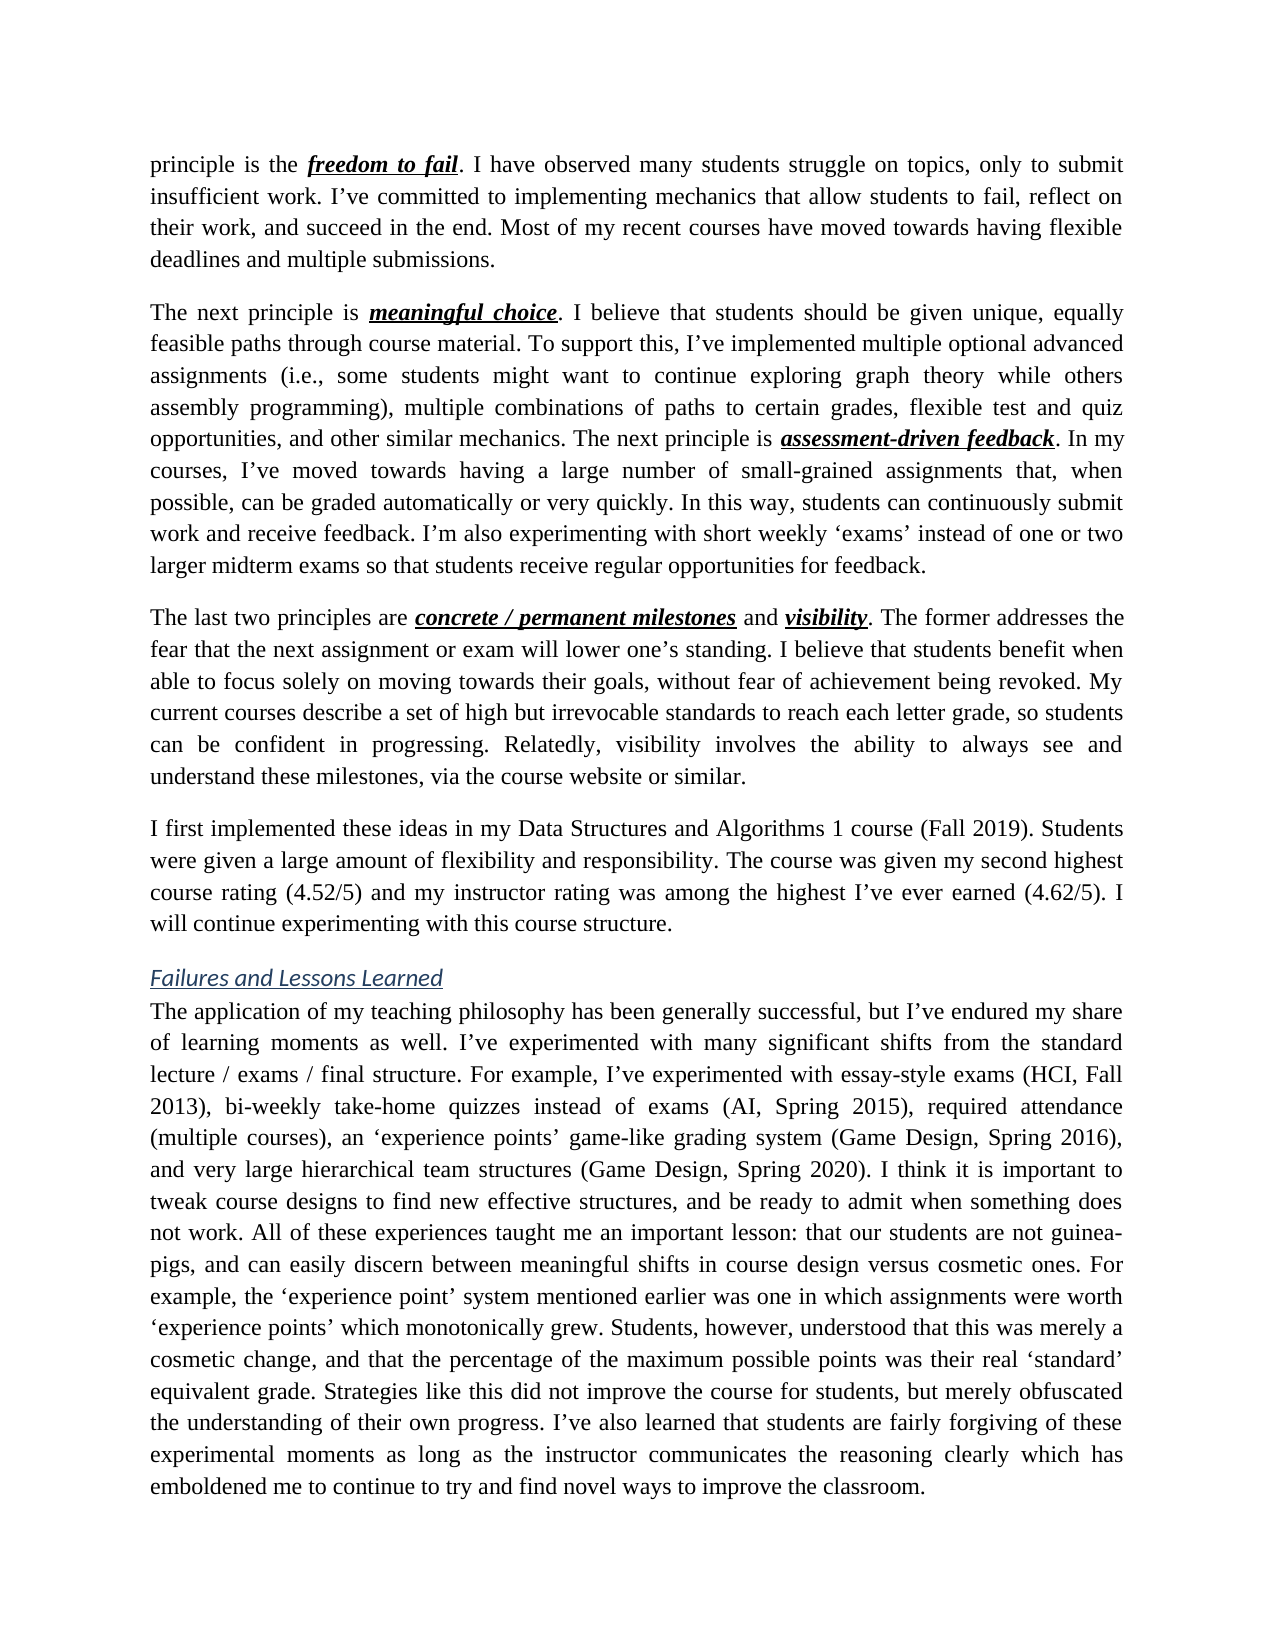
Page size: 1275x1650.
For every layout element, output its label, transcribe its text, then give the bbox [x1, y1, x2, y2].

text The last two principles are concrete / permanent milestones and visibility. The former addresses the fear that the next assignment or exam will lower one’s standing. I believe that students benefit when able to focus solely on moving towards their goals, without fear of achievement being revoked. My current courses describe a set of high but irrevocable standards to reach each letter grade, so students can be confident in progressing. Relatedly, visibility involves the ability to always see and understand these milestones, via the course website or similar. [150, 603, 1125, 789]
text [150, 150, 1125, 273]
text The next principle is meaningful choice. I believe that students should be given unique, equally feasible paths through course material. To support this, I’ve implemented multiple optional advanced assignments (i.e., some students might want to continue exploring graph theory while others assembly programming), multiple combinations of paths to certain grades, flexible test and quiz opportunities, and other similar mechanics. The next principle is assessment-driven feedback. In my courses, I’ve moved towards having a large number of small-grained assignments that, when possible, can be graded automatically or very quickly. In this way, students can continuously submit work and receive feedback. I’m also experimenting with short weekly ‘exams’ instead of one or two larger midterm exams so that students receive regular opportunities for feedback. [150, 297, 1125, 578]
subtitle Failures and Lessons Learned [150, 962, 1125, 992]
text The application of my teaching philosophy has been generally successful, but I’ve endured my share of learning moments as well. I’ve experimented with many significant shifts from the standard lecture / exams / final structure. For example, I’ve experimented with essay-style exams (HCI, Fall 2013), bi-weekly take-home quizzes instead of exams (AI, Spring 2015), required attendance (multiple courses), an ‘experience points’ game-like grading system (Game Design, Spring 2016), and very large hierarchical team structures (Game Design, Spring 2020). I think it is important to tweak course designs to find new effective structures, and be ready to admit when something does not work. All of these experiences taught me an important lesson: that our students are not guinea-pigs, and can easily discern between meaningful shifts in course design versus cosmetic ones. For example, the ‘experience point’ system mentioned earlier was one in which assignments were worth ‘experience points’ which monotonically grew. Students, however, understood that this was merely a cosmetic change, and that the percentage of the maximum possible points was their real ‘standard’ equivalent grade. Strategies like this did not improve the course for students, but merely obfuscated the understanding of their own progress. I’ve also learned that students are fairly forgiving of these experimental moments as long as the instructor communicates the reasoning clearly which has emboldened me to continue to try and find novel ways to improve the classroom. [150, 997, 1125, 1499]
text I first implemented these ideas in my Data Structures and Algorithms 1 course (Fall 2019). Students were given a large amount of flexibility and responsibility. The course was given my second highest course rating (4.52/5) and my instructor rating was among the highest I’ve ever earned (4.62/5). I will continue experimenting with this course structure. [150, 814, 1125, 937]
